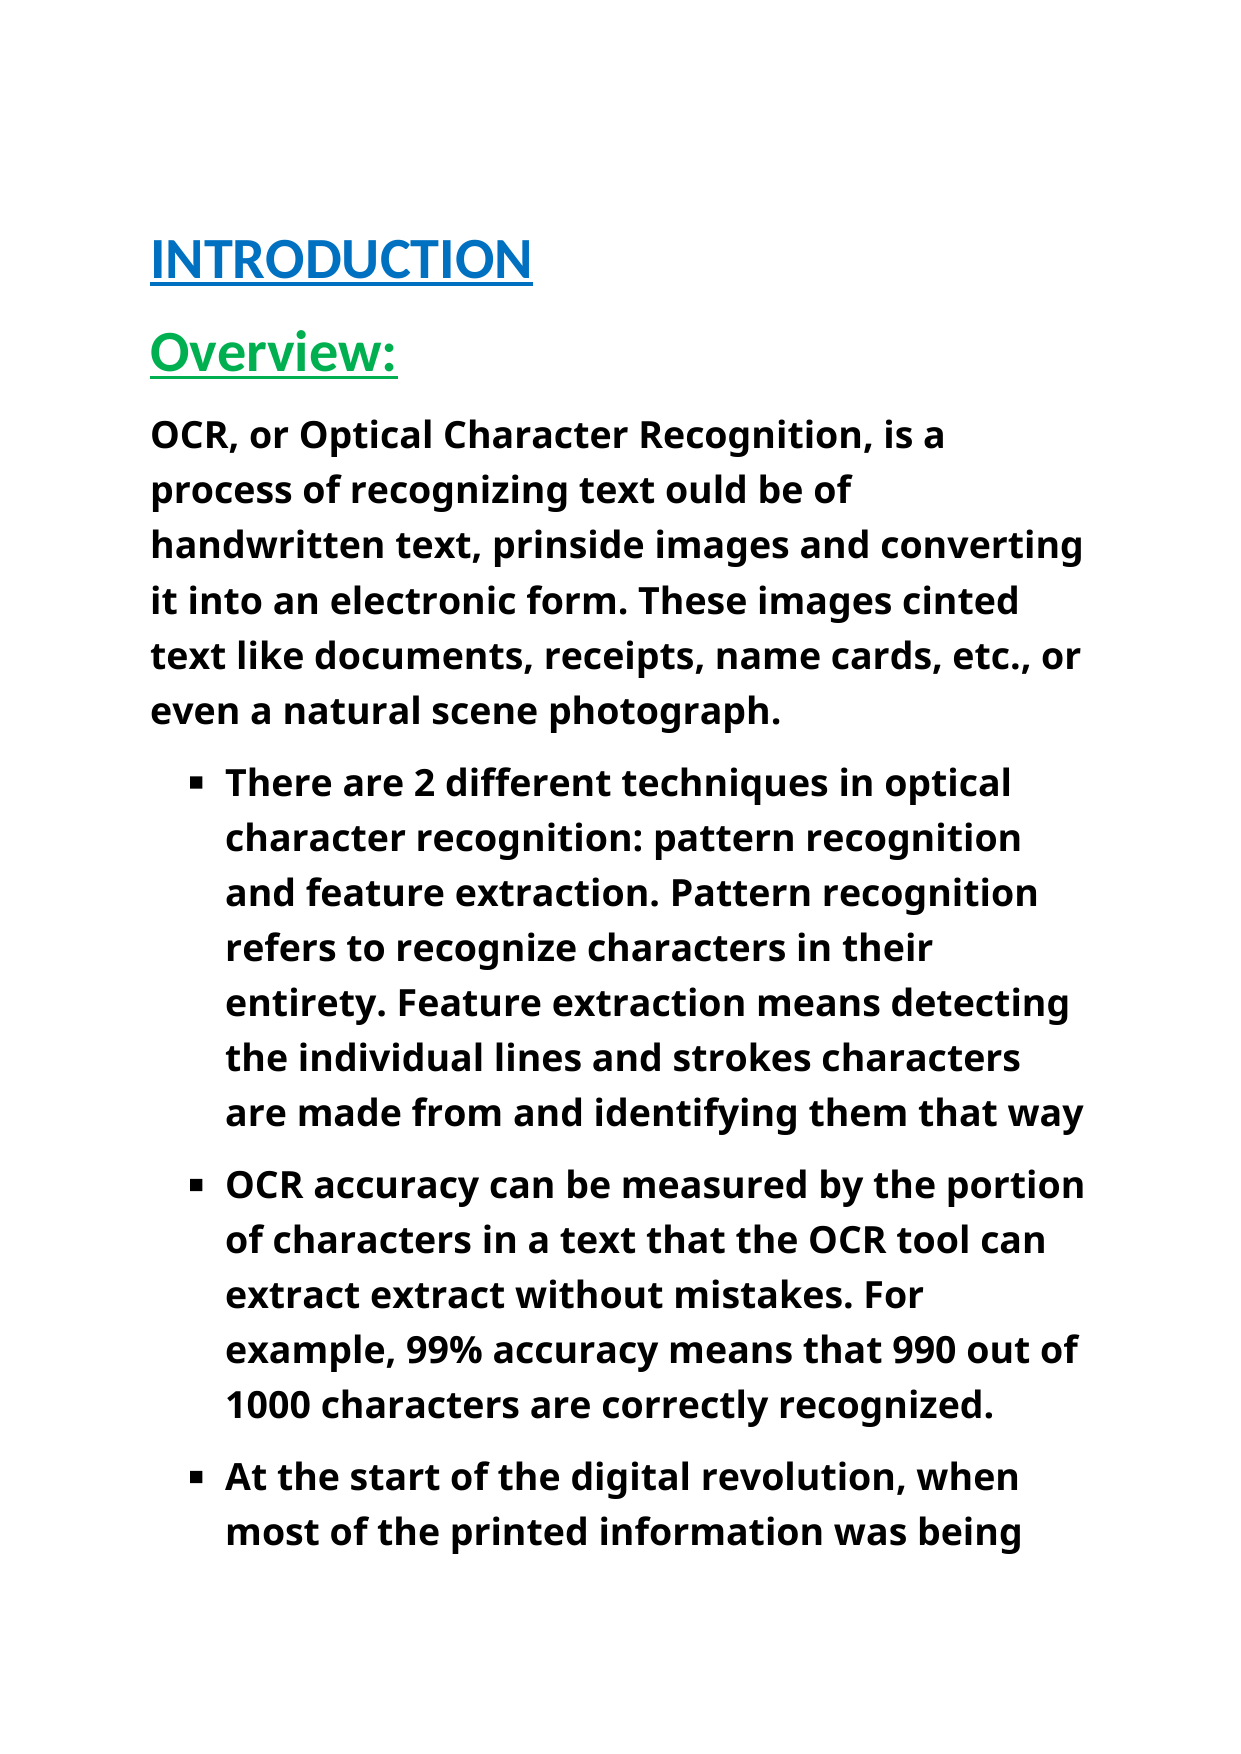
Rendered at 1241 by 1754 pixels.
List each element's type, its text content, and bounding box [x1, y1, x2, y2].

list OCR accuracy can be measured by the portion of characters in a text that the OCR tool can extract extract without mistakes. For example, 99% accuracy means that 990 out of 1000 characters are correctly recognized. [187, 1158, 1090, 1430]
list There are 2 different techniques in optical character recognition: pattern recognition and feature extraction. Pattern recognition refers to recognize characters in their entirety. Feature extraction means detecting the individual lines and strokes characters are made from and identifying them that way [187, 756, 1090, 1138]
text OCR, or Optical Character Recognition, is a process of recognizing text ould be of handwritten text, prinside images and converting it into an electronic form. These images cinted text like documents, receipts, name cards, etc., or even a natural scene photograph. [150, 409, 1090, 735]
text INTRODUCTION [150, 222, 1090, 293]
text Overview: [150, 315, 1090, 386]
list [187, 1451, 1090, 1557]
